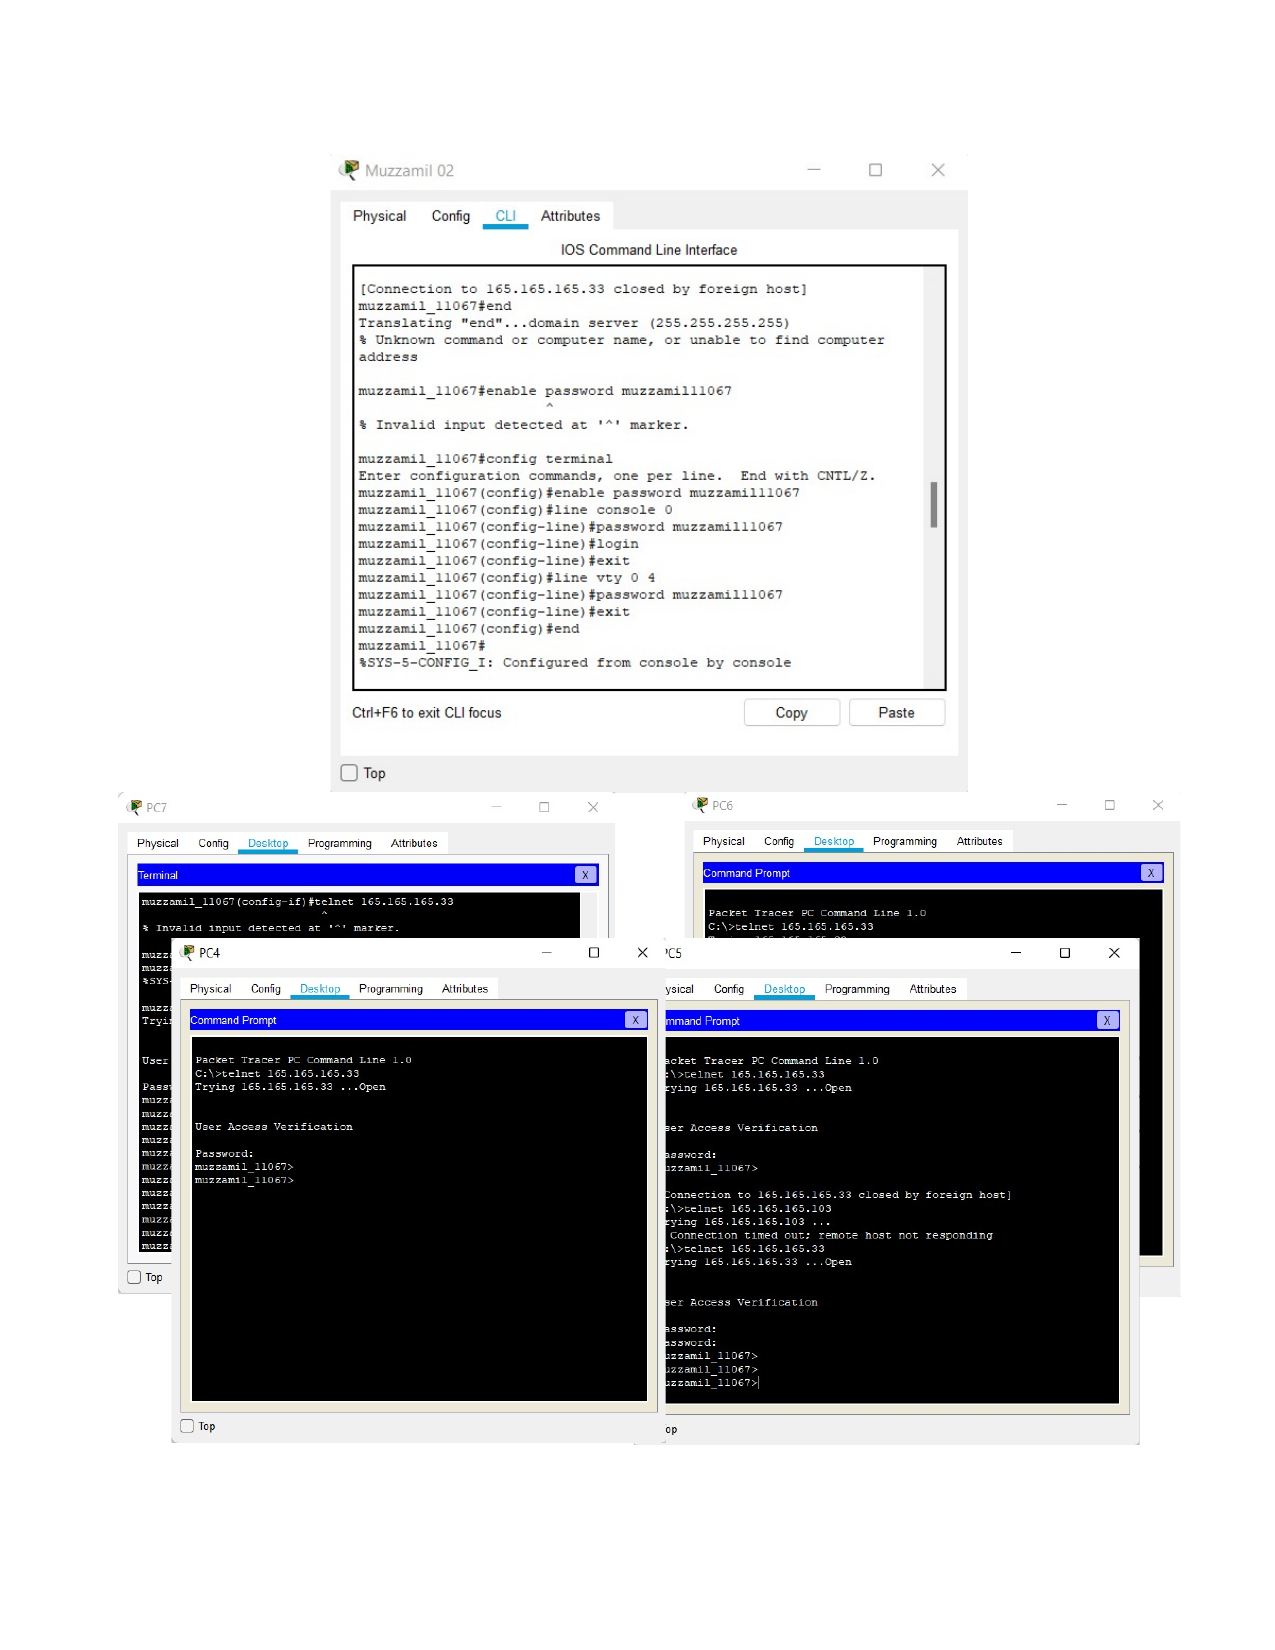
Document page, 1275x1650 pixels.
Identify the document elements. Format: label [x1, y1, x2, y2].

picture [118, 154, 1181, 1445]
